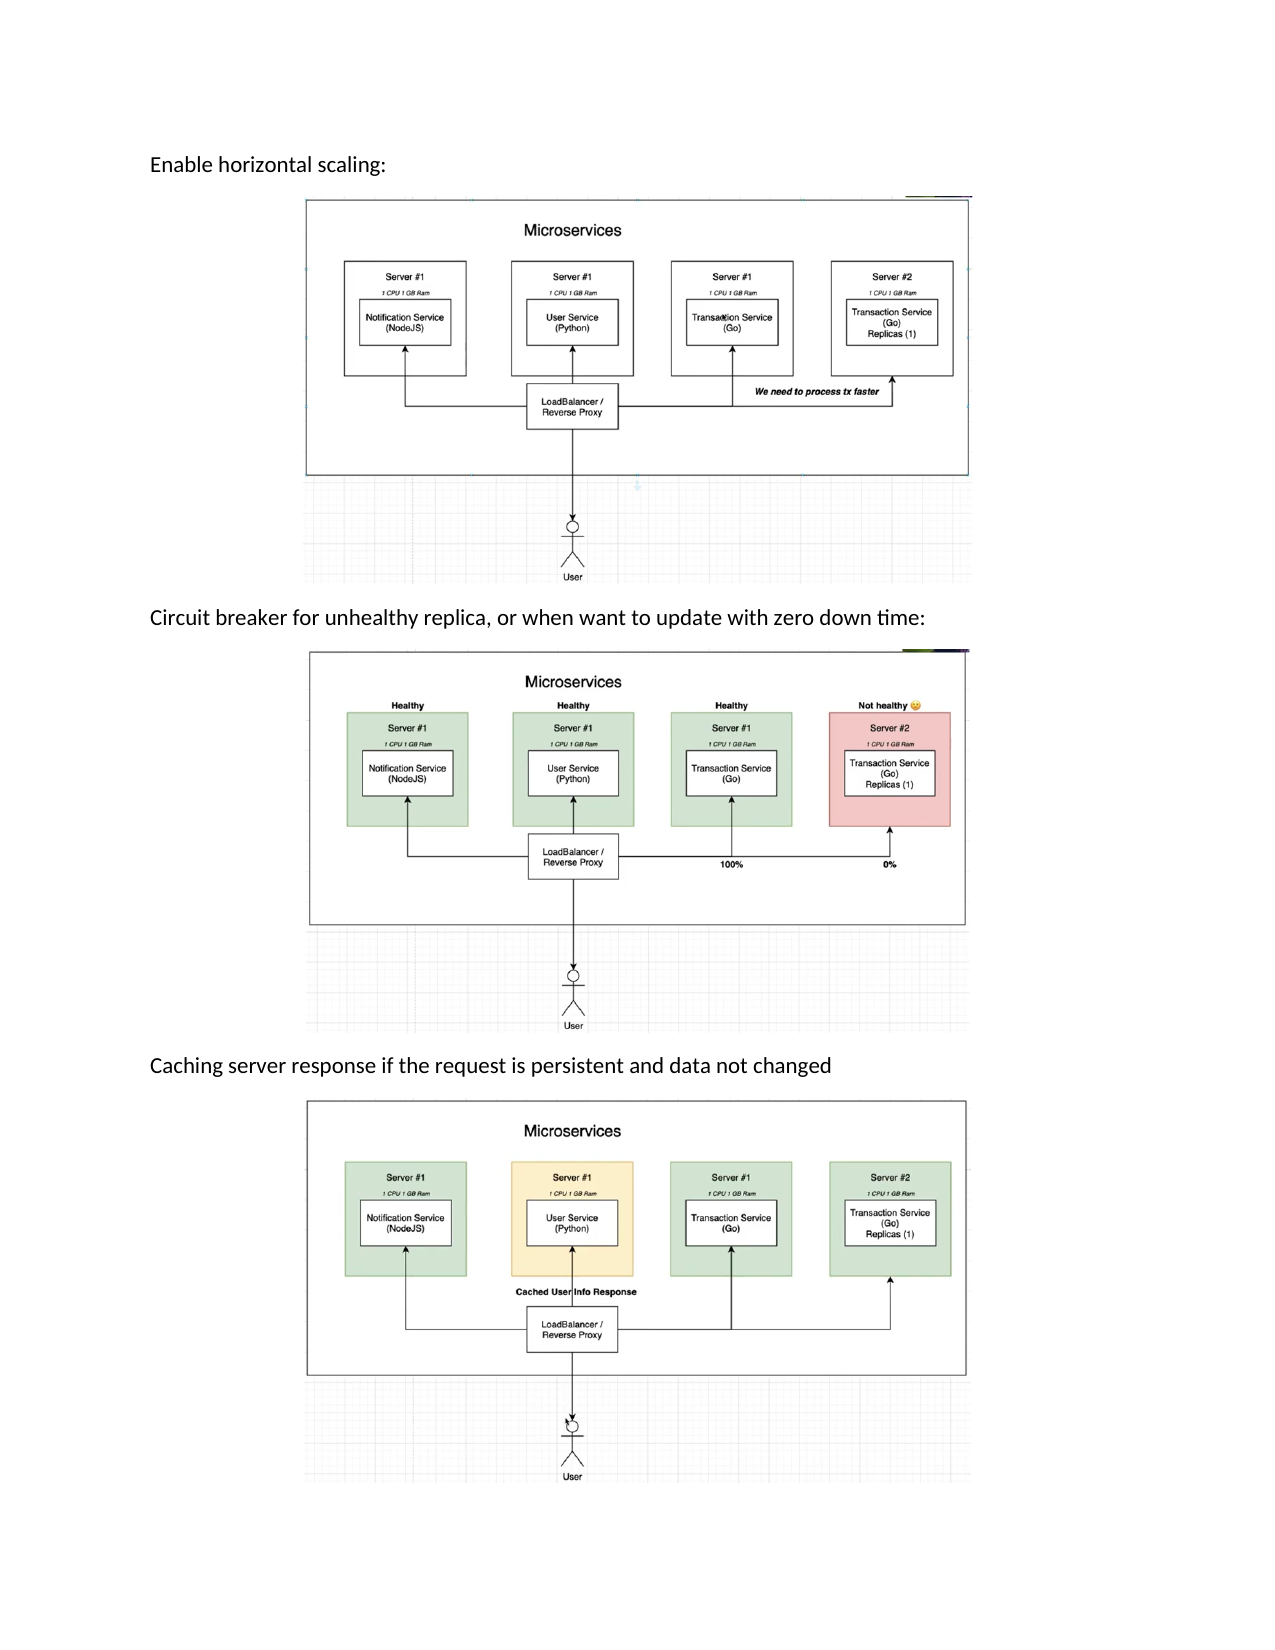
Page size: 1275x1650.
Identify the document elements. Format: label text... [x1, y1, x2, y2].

picture [302, 196, 973, 584]
picture [305, 649, 970, 1033]
text Caching server response if the request is persistent and data not changed [150, 1051, 1125, 1079]
text Enable horizontal scaling: [150, 150, 1125, 178]
text Circuit breaker for unhealthy replica, or when want to update with zero down time: [150, 603, 1125, 631]
picture [304, 1098, 971, 1483]
